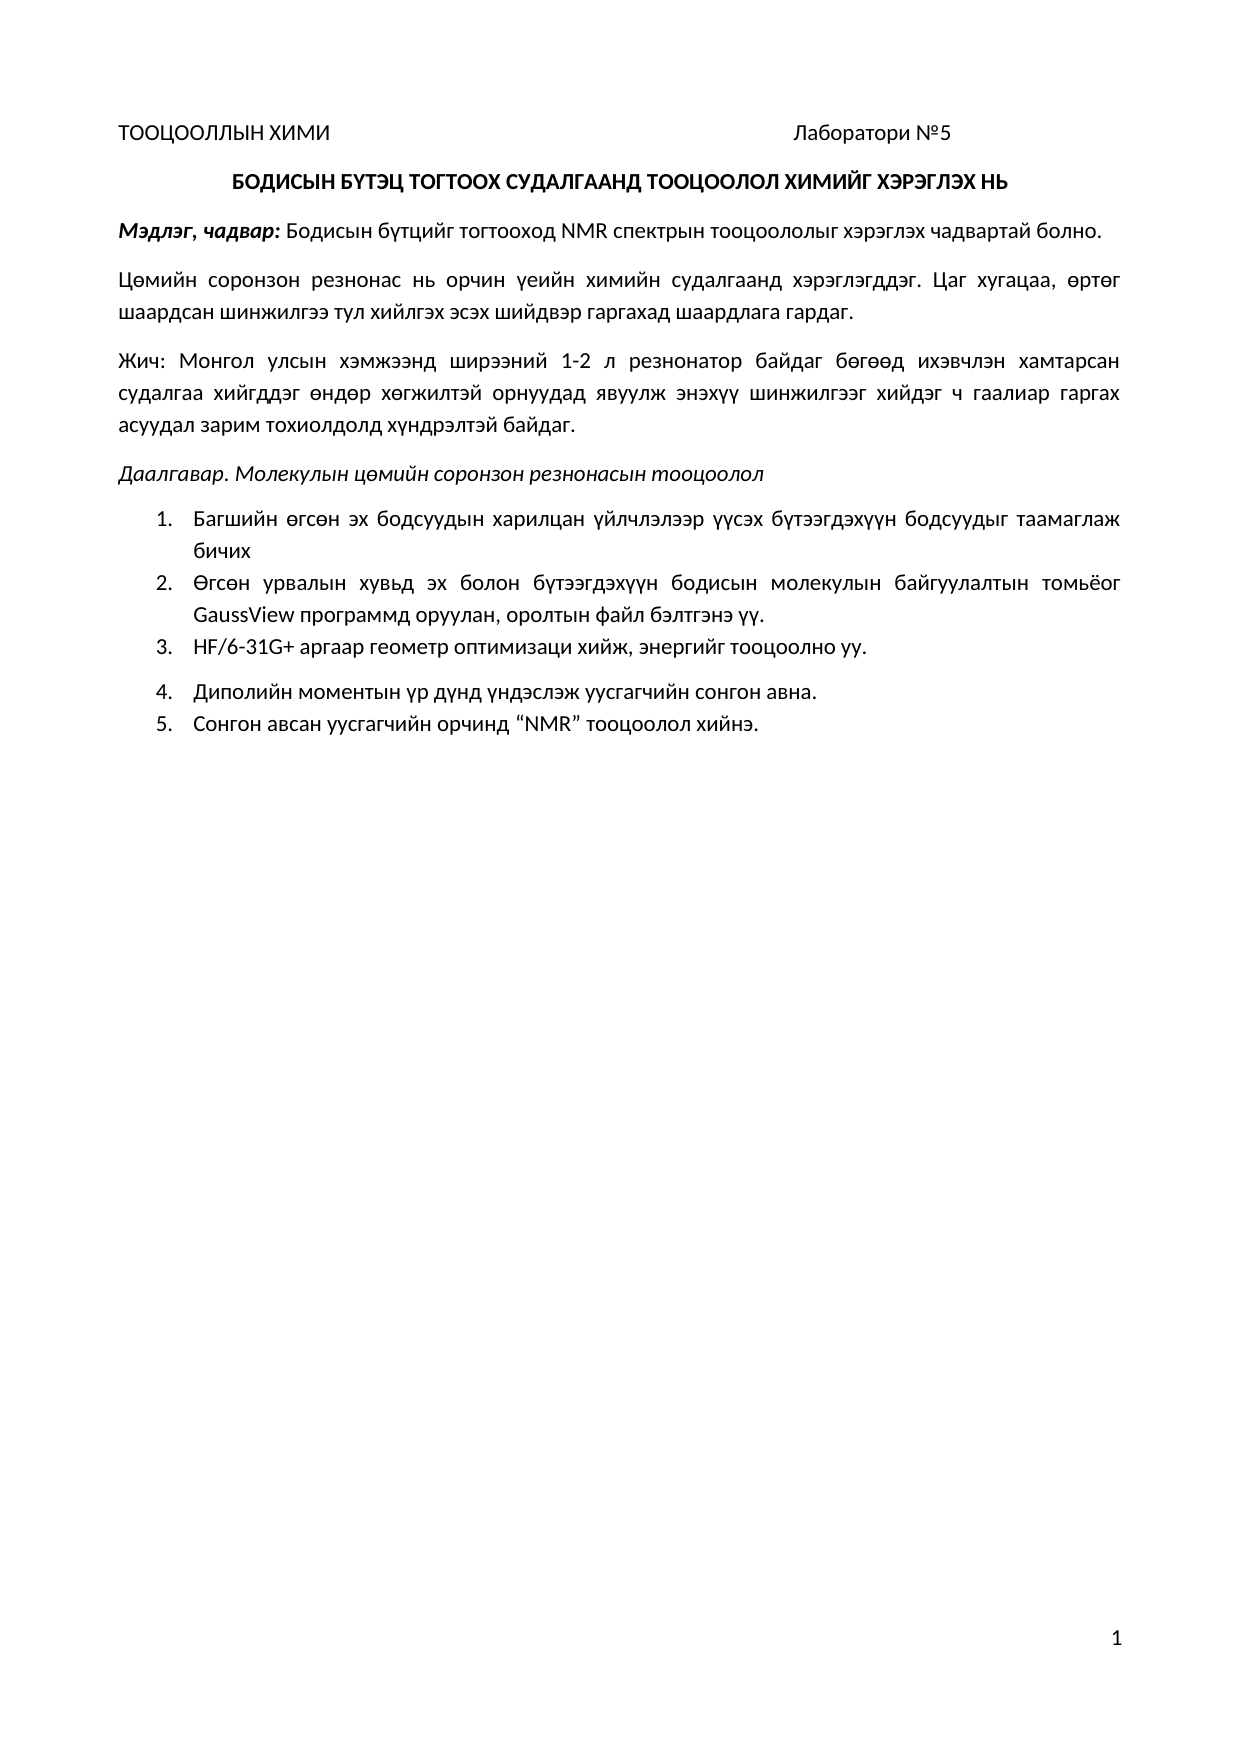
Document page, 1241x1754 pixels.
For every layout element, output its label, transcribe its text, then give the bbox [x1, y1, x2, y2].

list Сонгон авсан уусгагчийн орчинд “NMR” тооцоолол хийнэ. [156, 709, 1122, 737]
text Мэдлэг, чадвар: Бодисын бүтцийг тогтооход NMR cпектрын тооцоололыг хэрэглэх чадвартай болно. [118, 216, 1122, 244]
text БОДИСЫН БҮТЭЦ ТОГТООХ СУДАЛГААНД ТООЦООЛОЛ ХИМИЙГ ХЭРЭГЛЭХ НЬ [118, 167, 1122, 195]
text Цөмийн соронзон резнонас нь орчин үеийн химийн судалгаанд хэрэглэгддэг. Цаг хугацаа, өртөг шаардсан шинжилгээ тул хийлгэх эсэх шийдвэр гаргахад шаардлага гардаг. [118, 265, 1122, 325]
list Өгсөн урвалын хувьд эх болон бүтээгдэхүүн бодисын молекулын байгуулалтын томьёог GaussView программд оруулан, оролтын файл бэлтгэнэ үү. [156, 568, 1122, 628]
list Диполийн моментын үр дүнд үндэслэж уусгагчийн сонгон авна. [156, 677, 1122, 705]
text Жич: Монгол улсын хэмжээнд ширээний 1-2 л резнонатор байдаг бөгөөд ихэвчлэн хамтарсан судалгаа хийгддэг өндөр хөгжилтэй орнуудад явуулж энэхүү шинжилгээг хийдэг ч гаалиар гаргах асуудал зарим тохиолдолд хүндрэлтэй байдаг. [118, 346, 1122, 438]
list Багшийн өгсөн эх бодсуудын харилцан үйлчлэлээр үүсэх бүтээгдэхүүн бодсуудыг таамаглаж бичих [156, 504, 1122, 564]
text ТООЦООЛЛЫН ХИМИ Лаборатори №5 [118, 118, 1122, 146]
list HF/6-31G+ аргаар геометр оптимизаци хийж, энергийг тооцоолно уу. [156, 632, 1122, 660]
text Даалгавар. Молекулын цөмийн соронзон резнонасын тооцоолол [118, 459, 1116, 487]
